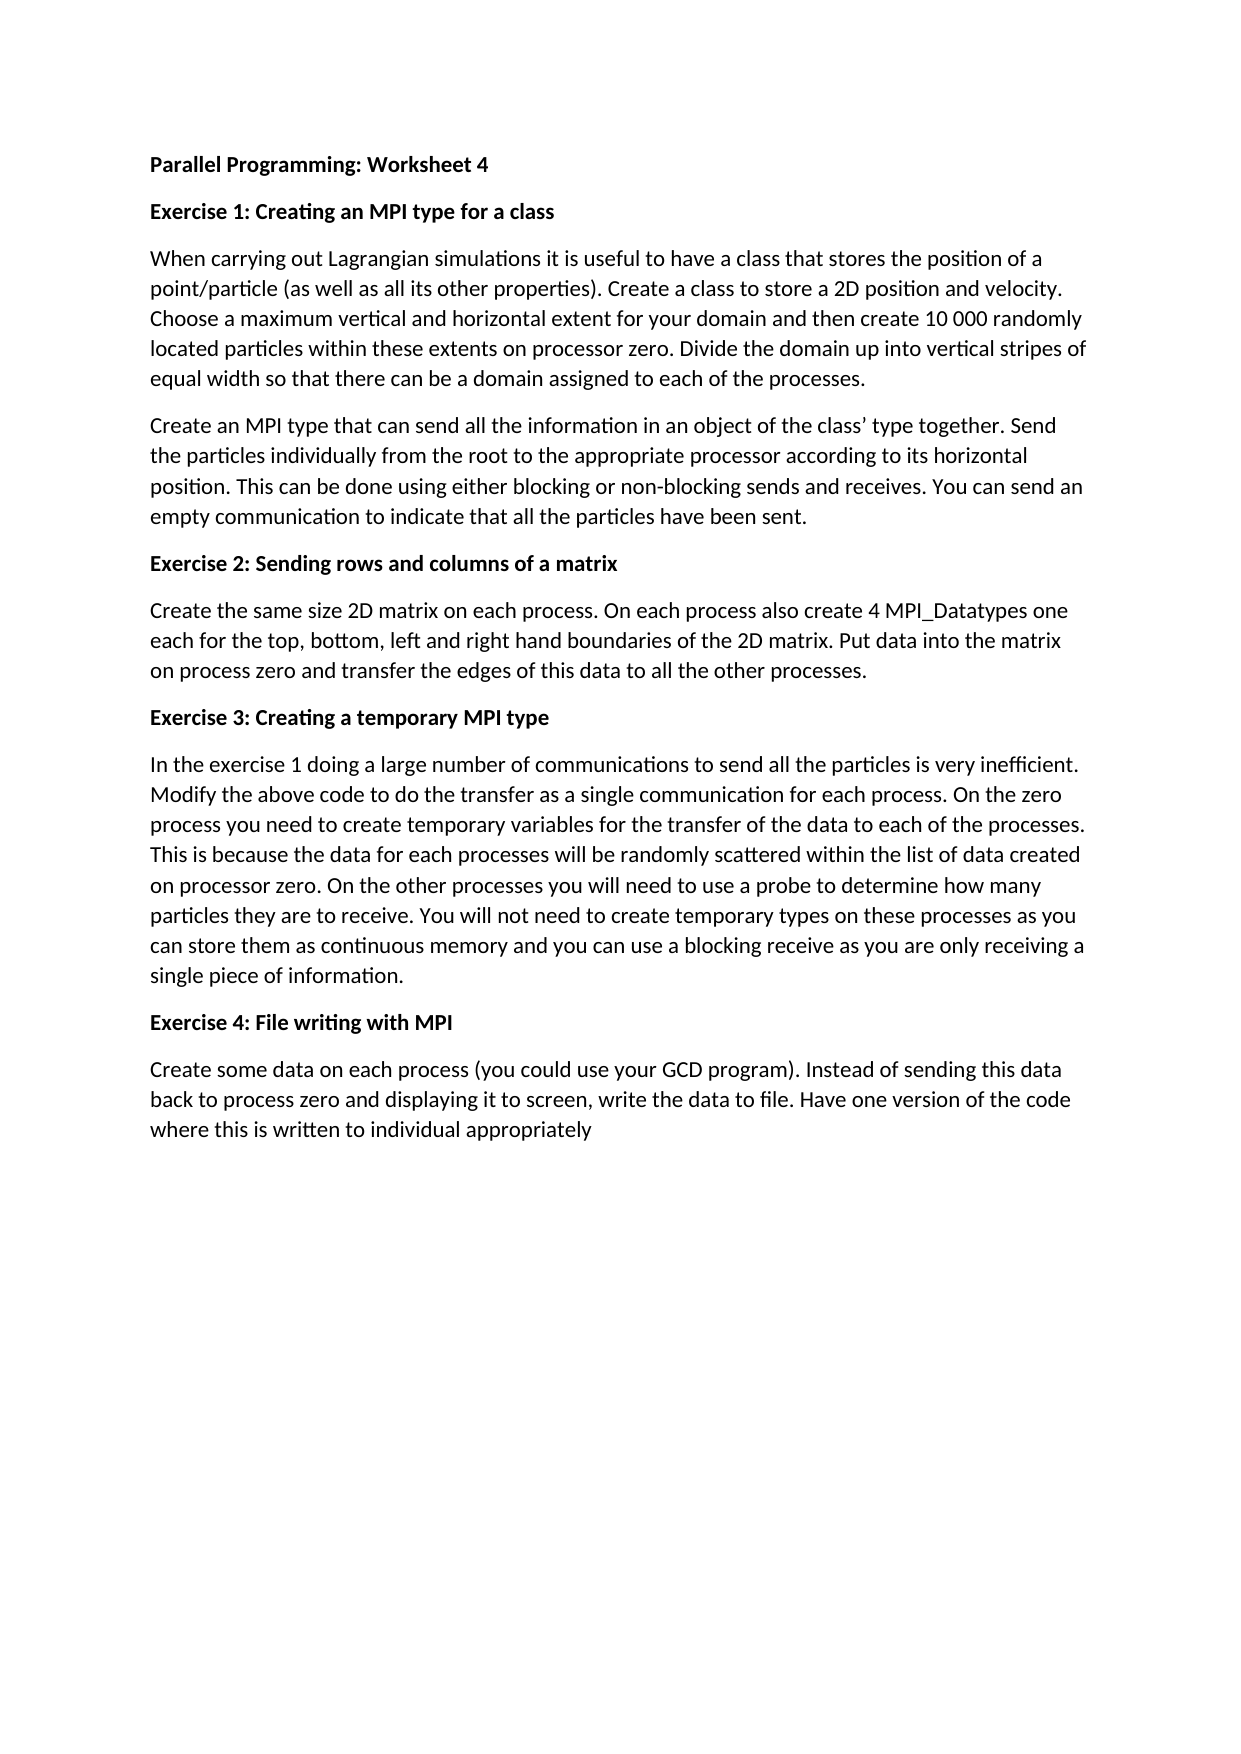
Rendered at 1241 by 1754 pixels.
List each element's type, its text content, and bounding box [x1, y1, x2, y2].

text Exercise 1: Creating an MPI type for a class [150, 197, 1090, 225]
text Create some data on each process (you could use your GCD program). Instead of sending this data back to process zero and displaying it to screen, write the data to file. Have one version of the code where this is written to individual appropriately [150, 1055, 1090, 1144]
text Create the same size 2D matrix on each process. On each process also create 4 MPI_Datatypes one each for the top, bottom, left and right hand boundaries of the 2D matrix. Put data into the matrix on process zero and transfer the edges of this data to all the other processes. [150, 596, 1090, 684]
text Exercise 4: File writing with MPI [150, 1008, 1090, 1036]
text Exercise 3: Creating a temporary MPI type [150, 703, 1090, 731]
text In the exercise 1 doing a large number of communications to send all the particles is very inefficient. Modify the above code to do the transfer as a single communication for each process. On the zero process you need to create temporary variables for the transfer of the data to each of the processes. This is because the data for each processes will be randomly scattered within the list of data created on processor zero. On the other processes you will need to use a probe to determine how many particles they are to receive. You will not need to create temporary types on these processes as you can store them as continuous memory and you can use a blocking receive as you are only receiving a single piece of information. [150, 750, 1090, 989]
text When carrying out Lagrangian simulations it is useful to have a class that stores the position of a point/particle (as well as all its other properties). Create a class to store a 2D position and velocity. Choose a maximum vertical and horizontal extent for your domain and then create 10 000 randomly located particles within these extents on processor zero. Divide the domain up into vertical stripes of equal width so that there can be a domain assigned to each of the processes. [150, 244, 1090, 393]
text Parallel Programming: Worksheet 4 [150, 150, 1090, 178]
text Exercise 2: Sending rows and columns of a matrix [150, 549, 1090, 577]
text Create an MPI type that can send all the information in an object of the class’ type together. Send the particles individually from the root to the appropriate processor according to its horizontal position. This can be done using either blocking or non-blocking sends and receives. You can send an empty communication to indicate that all the particles have been sent. [150, 411, 1090, 530]
